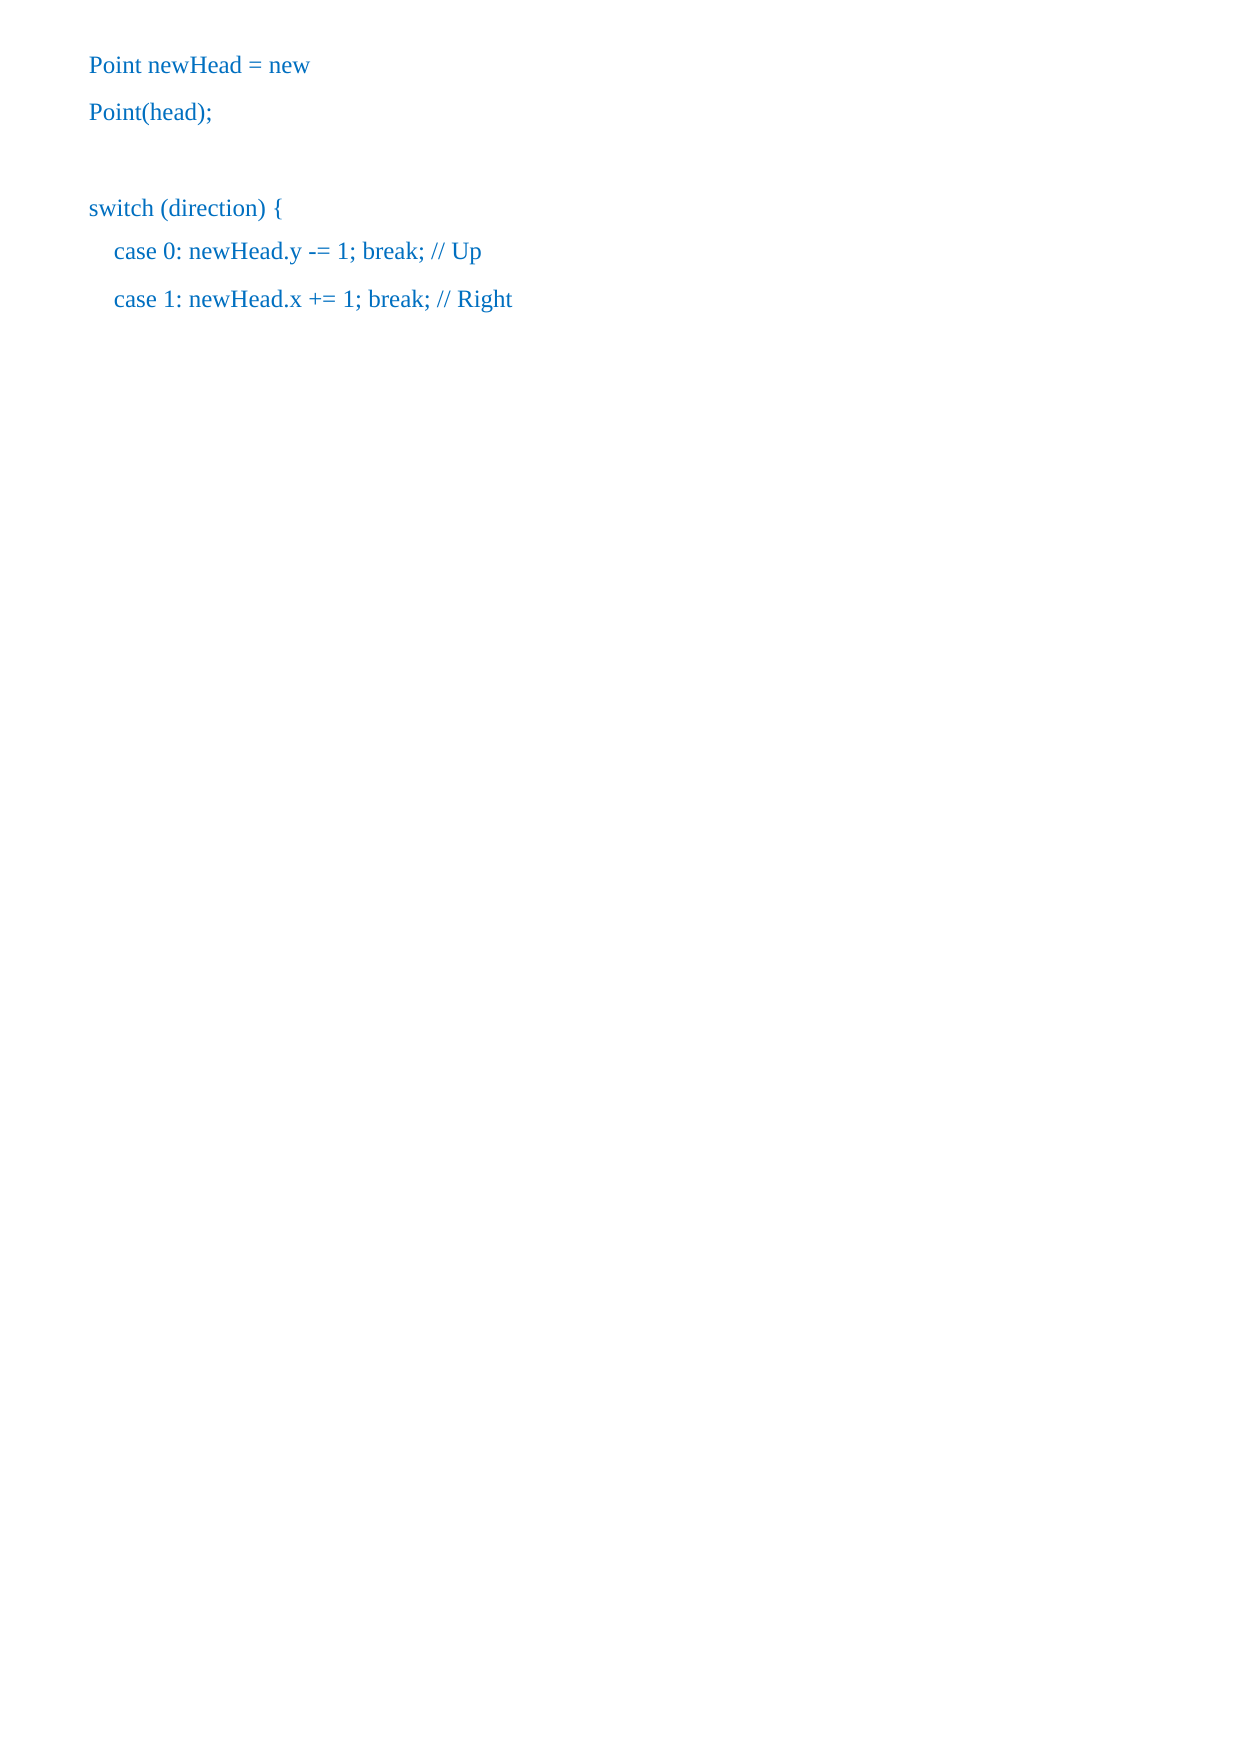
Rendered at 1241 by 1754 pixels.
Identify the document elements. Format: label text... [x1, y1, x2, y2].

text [89, 50, 439, 126]
text switch (direction) { [89, 193, 1192, 222]
text case 0: newHead.y -= 1; break; // Up case 1: newHead.x += 1; break; // Right [114, 236, 527, 313]
